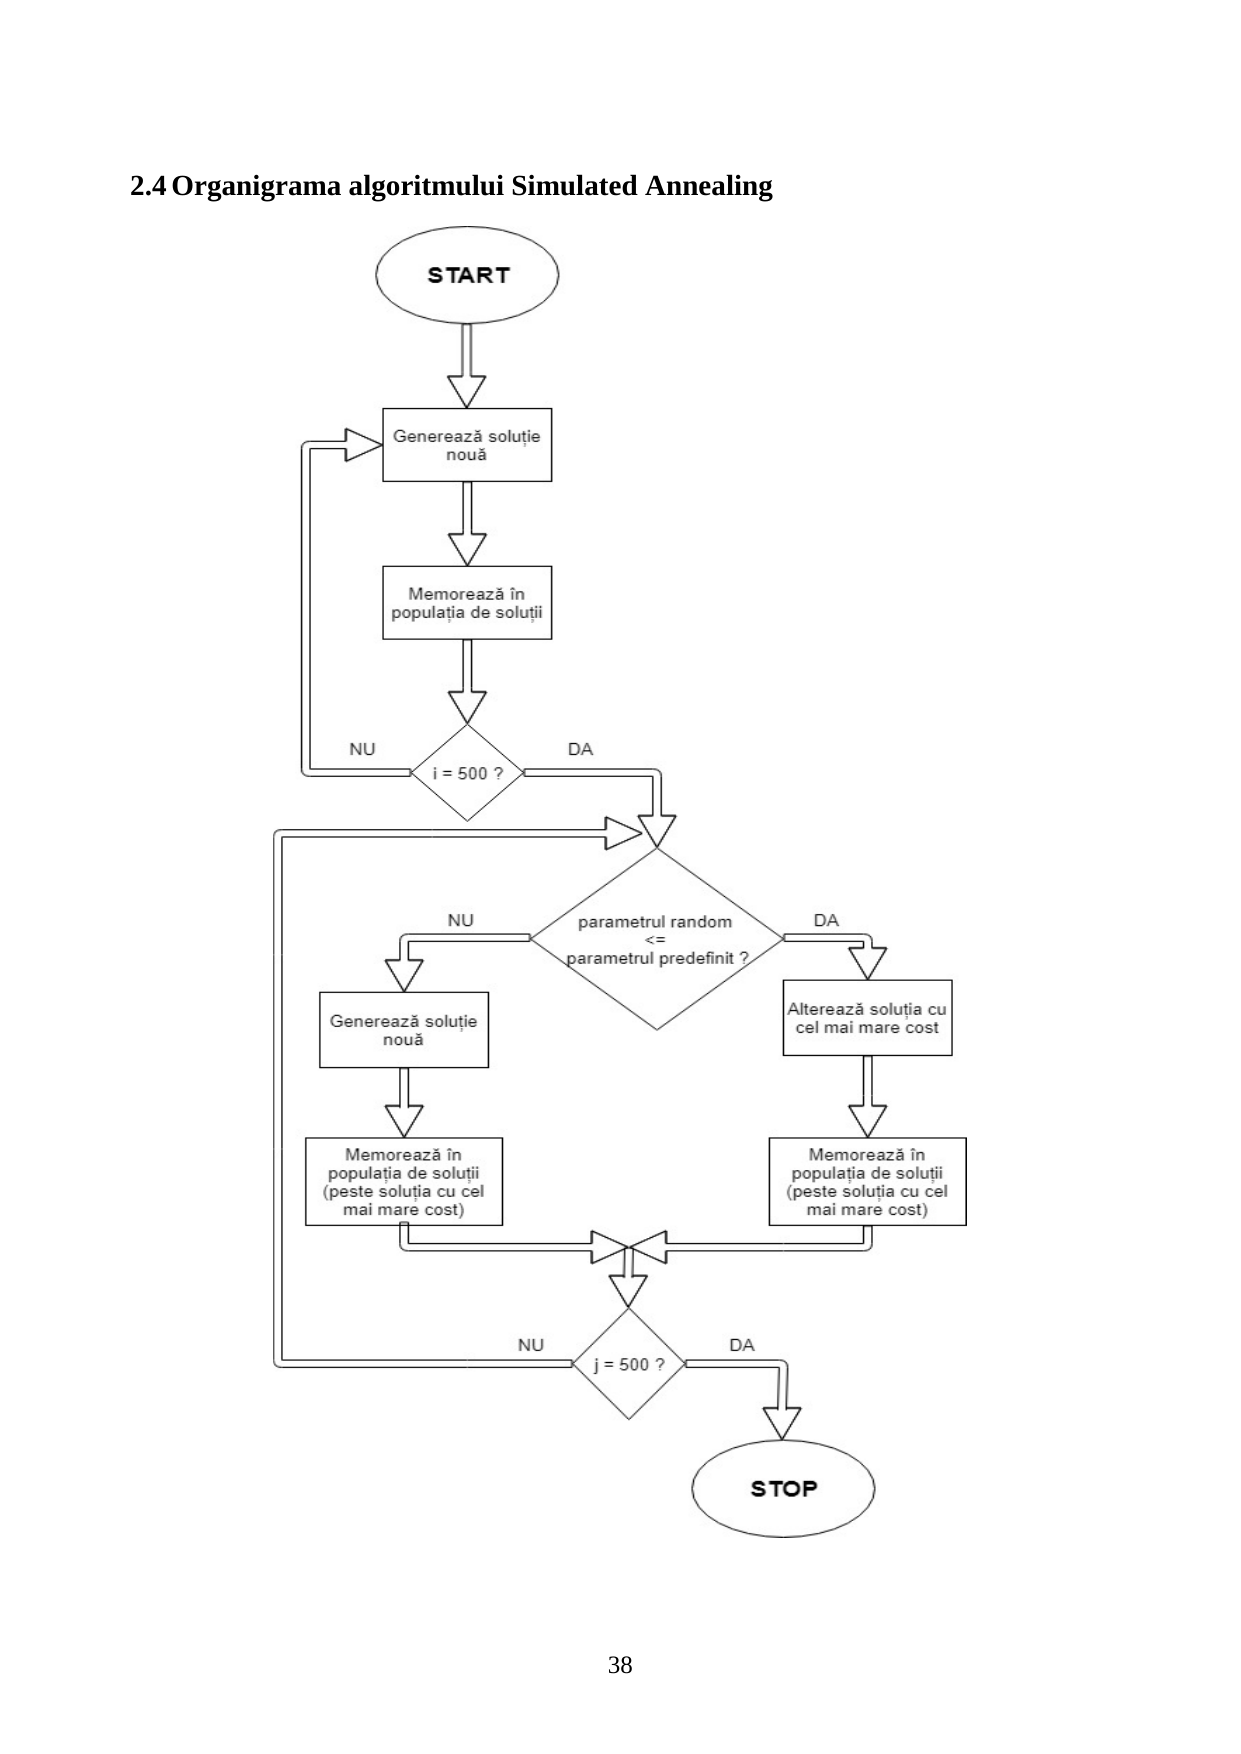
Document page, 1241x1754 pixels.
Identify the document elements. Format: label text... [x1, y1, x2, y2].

picture [273, 226, 967, 1538]
subtitle Organigrama algoritmului Simulated Annealing [130, 168, 1110, 202]
